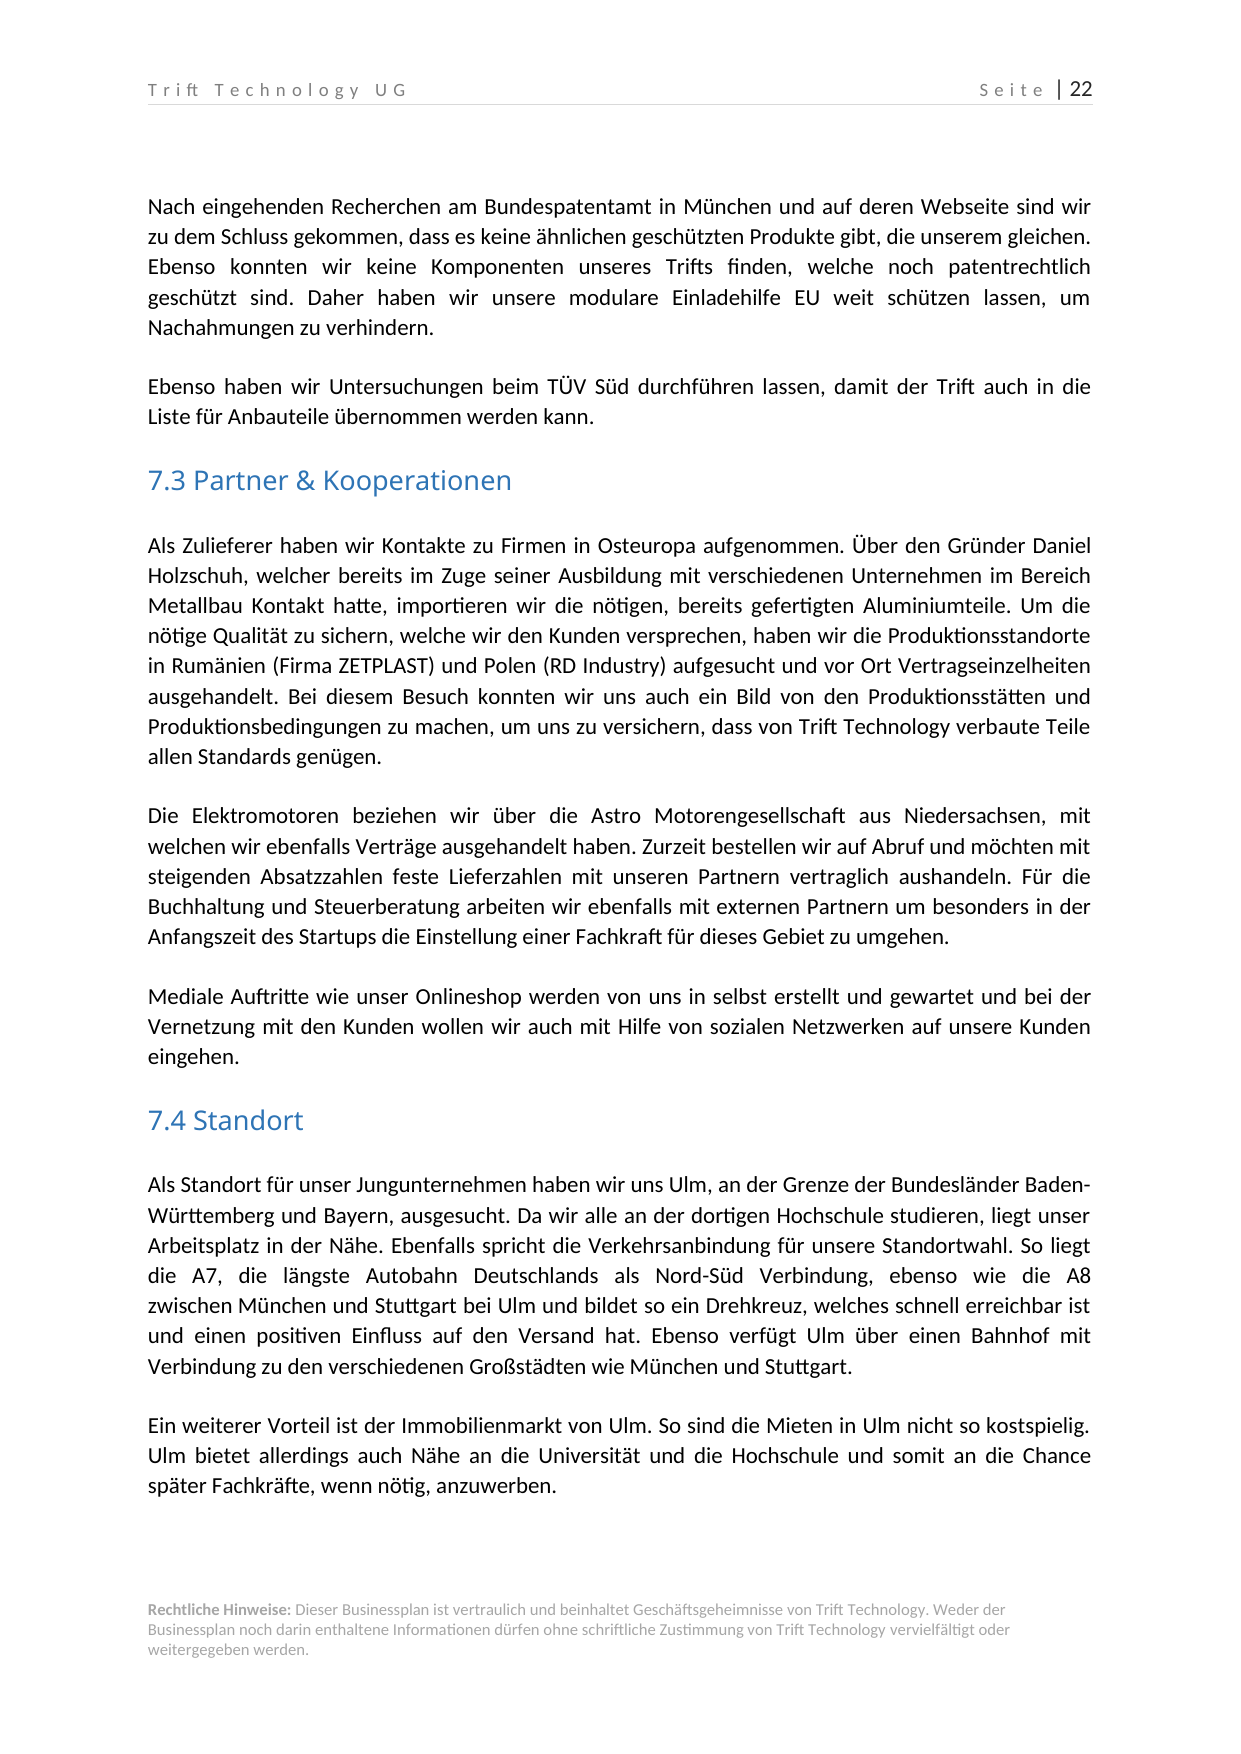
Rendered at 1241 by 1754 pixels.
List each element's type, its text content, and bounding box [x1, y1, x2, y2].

text Ein weiterer Vorteil ist der Immobilienmarkt von Ulm. So sind die Mieten in Ulm nicht so kostspielig. Ulm bietet allerdings auch Nähe an die Universität und die Hochschule und somit an die Chance später Fachkräfte, wenn nötig, anzuwerben. [148, 1411, 1093, 1499]
text Nach eingehenden Recherchen am Bundespatentamt in München und auf deren Webseite sind wir zu dem Schluss gekommen, dass es keine ähnlichen geschützten Produkte gibt, die unserem gleichen. Ebenso konnten wir keine Komponenten unseres Trifts finden, welche noch patentrechtlich geschützt sind. Daher haben wir unsere modulare Einladehilfe EU weit schützen lassen, um Nachahmungen zu verhindern. [148, 192, 1093, 341]
text Als Zulieferer haben wir Kontakte zu Firmen in Osteuropa aufgenommen. Über den Gründer Daniel Holzschuh, welcher bereits im Zuge seiner Ausbildung mit verschiedenen Unternehmen im Bereich Metallbau Kontakt hatte, importieren wir die nötigen, bereits gefertigten Aluminiumteile. Um die nötige Qualität zu sichern, welche wir den Kunden versprechen, haben wir die Produktionsstandorte in Rumänien (Firma ZETPLAST) und Polen (RD Industry) aufgesucht und vor Ort Vertragseinzelheiten ausgehandelt. Bei diesem Besuch konnten wir uns auch ein Bild von den Produktionsstätten und Produktionsbedingungen zu machen, um uns zu versichern, dass von Trift Technology verbaute Teile allen Standards genügen. [148, 531, 1093, 770]
text Als Standort für unser Jungunternehmen haben wir uns Ulm, an der Grenze der Bundesländer Baden-Württemberg und Bayern, ausgesucht. Da wir alle an der dortigen Hochschule studieren, liegt unser Arbeitsplatz in der Nähe. Ebenfalls spricht die Verkehrsanbindung für unsere Standortwahl. So liegt die A7, die längste Autobahn Deutschlands als Nord-Süd Verbindung, ebenso wie die A8 zwischen München und Stuttgart bei Ulm und bildet so ein Drehkreuz, welches schnell erreichbar ist und einen positiven Einfluss auf den Versand hat. Ebenso verfügt Ulm über einen Bahnhof mit Verbindung zu den verschiedenen Großstädten wie München und Stuttgart. [148, 1171, 1093, 1380]
text Ebenso haben wir Untersuchungen beim TÜV Süd durchführen lassen, damit der Trift auch in die Liste für Anbauteile übernommen werden kann. [148, 372, 1093, 430]
text Mediale Auftritte wie unser Onlineshop werden von uns in selbst erstellt und gewartet und bei der Vernetzung mit den Kunden wollen wir auch mit Hilfe von sozialen Netzwerken auf unsere Kunden eingehen. [148, 982, 1093, 1070]
subtitle 7.3 Partner & Kooperationen [148, 462, 1093, 499]
text Die Elektromotoren beziehen wir über die Astro Motorengesellschaft aus Niedersachsen, mit welchen wir ebenfalls Verträge ausgehandelt haben. Zurzeit bestellen wir auf Abruf und möchten mit steigenden Absatzzahlen feste Lieferzahlen mit unseren Partnern vertraglich aushandeln. Für die Buchhaltung und Steuerberatung arbeiten wir ebenfalls mit externen Partnern um besonders in der Anfangszeit des Startups die Einstellung einer Fachkraft für dieses Gebiet zu umgehen. [148, 802, 1093, 950]
subtitle 7.4 Standort [148, 1102, 1093, 1138]
